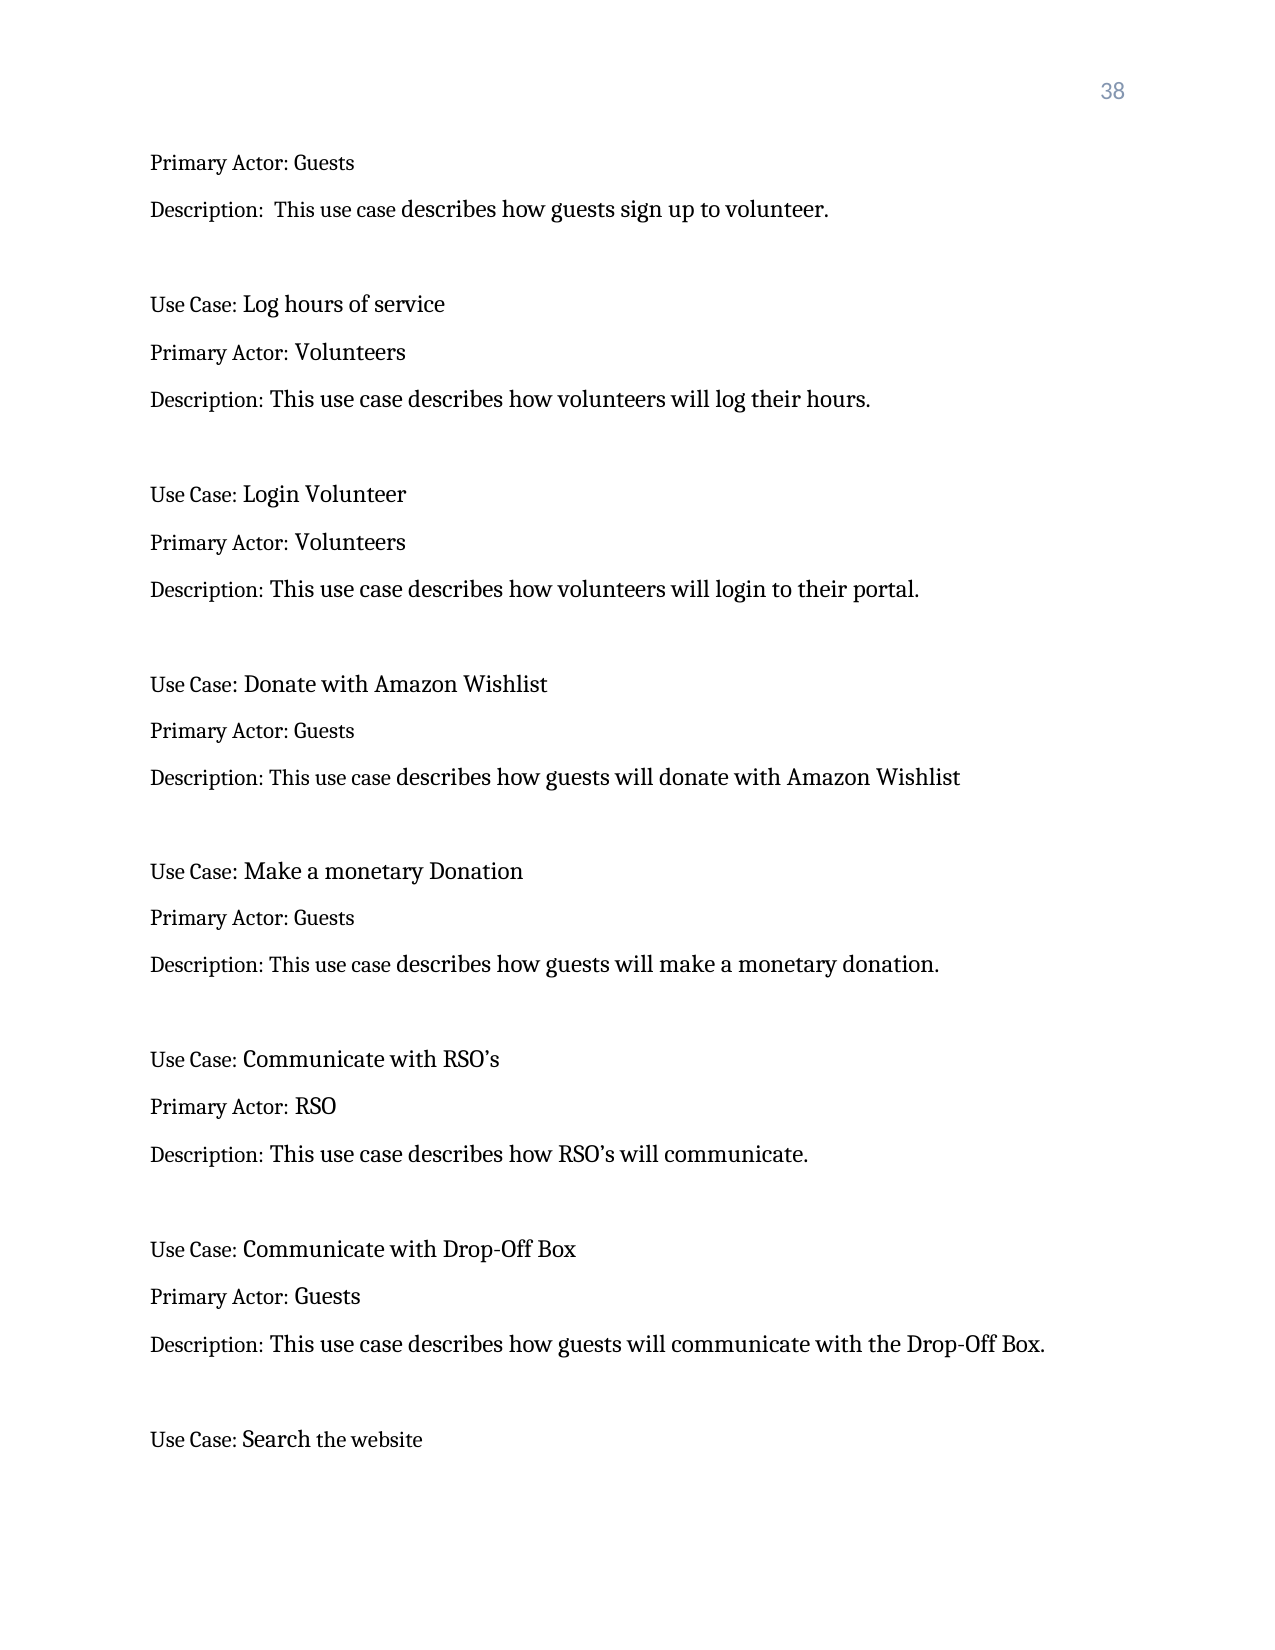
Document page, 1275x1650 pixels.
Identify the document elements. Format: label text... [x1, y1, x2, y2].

text Use Case: Communicate with Drop-Off Box [150, 1234, 1125, 1263]
text Primary Actor: Guests [150, 905, 1125, 931]
text Use Case: Make a monetary Donation [150, 857, 1125, 886]
text Use Case: Login Volunteer [150, 480, 1125, 508]
text Primary Actor: Guests [150, 150, 1125, 176]
text Primary Actor: Volunteers [150, 337, 1125, 366]
text Description: This use case describes how guests will make a monetary donation. [150, 950, 1125, 979]
text Use Case: Communicate with RSO’s [150, 1044, 1125, 1073]
text Description: This use case describes how guests will donate with Amazon Wishlist [150, 762, 1125, 791]
text Use Case: Donate with Amazon Wishlist [150, 670, 1125, 698]
text Description: This use case describes how guests will communicate with the Drop-Off Box. [150, 1330, 1125, 1359]
text Primary Actor: Guests [150, 717, 1125, 744]
text Description: This use case describes how RSO’s will communicate. [150, 1140, 1125, 1169]
text Description: This use case describes how volunteers will log their hours. [150, 385, 1125, 414]
text Primary Actor: Guests [150, 1282, 1125, 1311]
text Primary Actor: RSO [150, 1092, 1125, 1121]
text Description: This use case describes how volunteers will login to their portal. [150, 575, 1125, 604]
text Primary Actor: Volunteers [150, 527, 1125, 556]
text Use Case: Search the website [150, 1424, 1125, 1453]
text Use Case: Log hours of service [150, 290, 1125, 318]
text Description: This use case describes how guests sign up to volunteer. [150, 195, 1125, 224]
